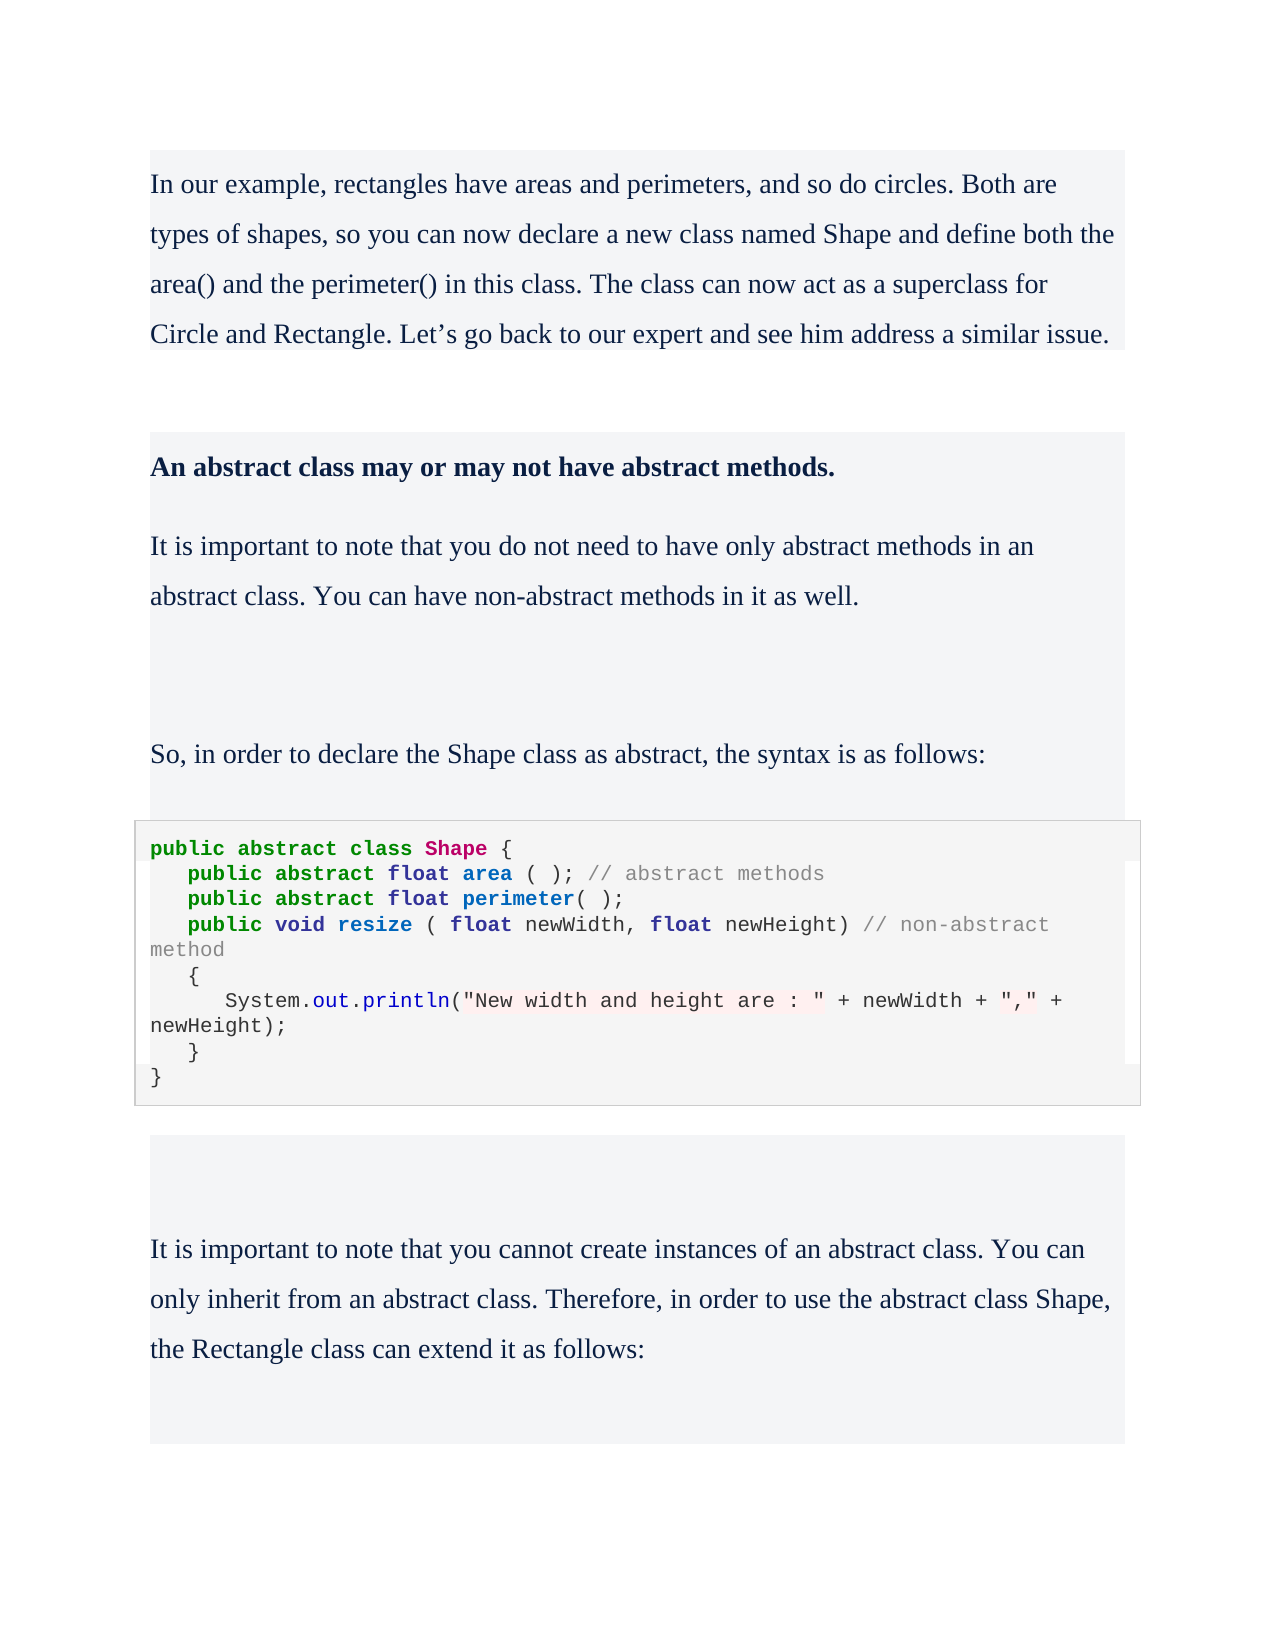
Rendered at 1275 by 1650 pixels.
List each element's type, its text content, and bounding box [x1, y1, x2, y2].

text It is important to note that you do not need to have only abstract methods in an abstract class. You can have non-abstract methods in it as well. [150, 511, 1125, 611]
text } [136, 1048, 1140, 1105]
text public abstract float area ( ); // abstract methods [150, 861, 1125, 887]
text public void resize ( float newWidth, float newHeight) // non-abstract method [150, 912, 1125, 963]
text public abstract float perimeter( ); [150, 887, 1125, 912]
text { [150, 963, 1125, 988]
text public abstract class Shape { [136, 821, 1140, 861]
text It is important to note that you cannot create instances of an abstract class. You can only inherit from an abstract class. Therefore, in order to use the abstract class Shape, the Rectangle class can extend it as follows: [150, 1214, 1125, 1364]
text In our example, rectangles have areas and perimeters, and so do circles. Both are types of shapes, so you can now declare a new class named Shape and define both the area() and the perimeter() in this class. The class can now act as a superclass for Circle and Rectangle. Let’s go back to our expert and see him address a similar issue. [150, 150, 1125, 350]
text System.out.println("New width and height are : " + newWidth + "," + newHeight); [150, 988, 1125, 1039]
text An abstract class may or may not have abstract methods. [150, 432, 1125, 482]
text So, in order to declare the Shape class as abstract, the syntax is as follows: [150, 720, 1125, 820]
